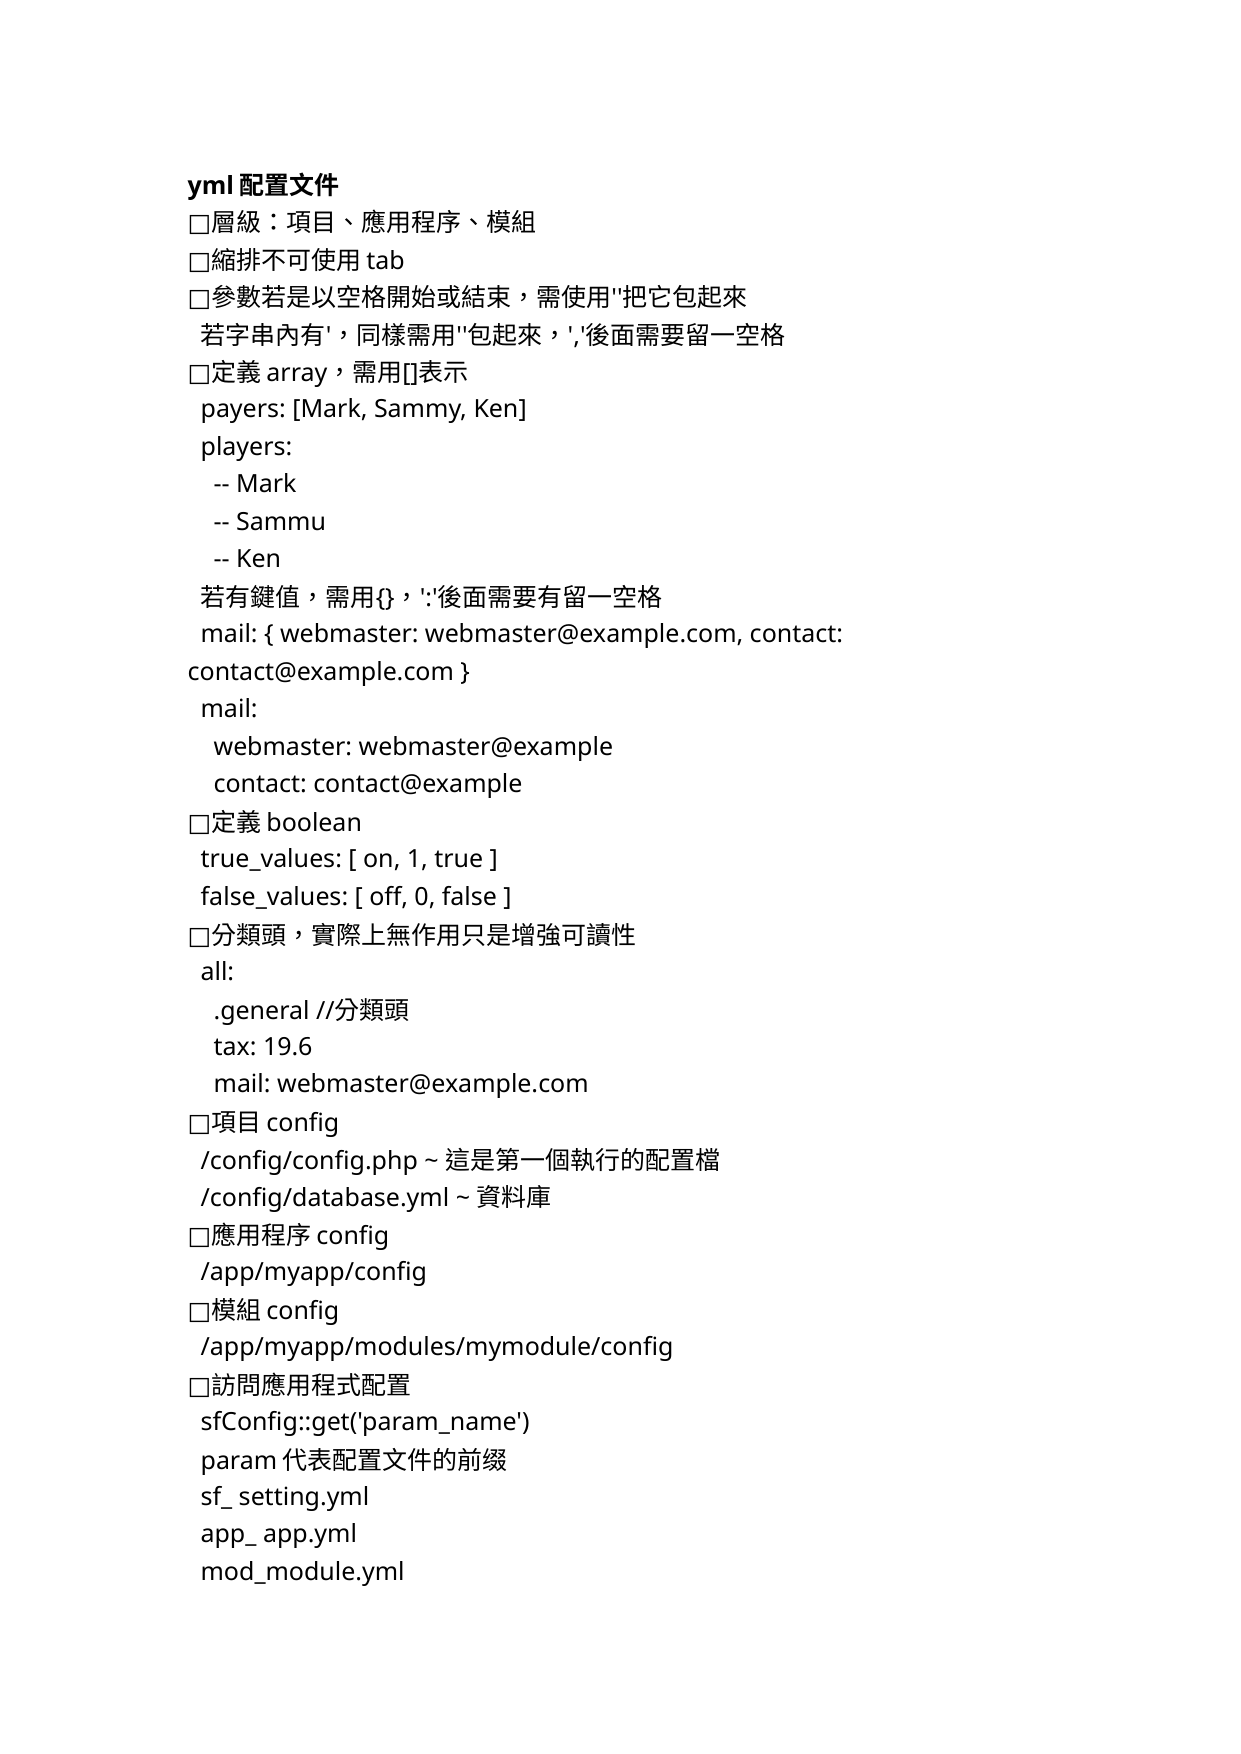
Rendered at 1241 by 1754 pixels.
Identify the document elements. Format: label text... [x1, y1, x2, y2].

text contact: contact@example [187, 764, 1053, 802]
text 若字串內有'，同樣需用''包起來，','後面需要留一空格 [187, 314, 1053, 352]
text sf_ setting.yml [187, 1477, 1053, 1514]
text 若有鍵值，需用{}，':'後面需要有留一空格 [187, 577, 1053, 614]
text □定義array，需用[]表示 [187, 352, 1053, 389]
text app_ app.yml [187, 1514, 1053, 1552]
text □應用程序config [187, 1214, 1053, 1252]
text mod_module.yml [187, 1552, 1053, 1589]
text □模組config [187, 1289, 1053, 1327]
text /config/database.yml ~ 資料庫 [187, 1177, 1053, 1214]
text □縮排不可使用tab [187, 239, 1053, 277]
text webmaster: webmaster@example [187, 727, 1053, 764]
text mail: webmaster@example.com [187, 1064, 1053, 1102]
text /app/myapp/config [187, 1252, 1053, 1289]
text -- Mark [187, 464, 1053, 502]
text mail: { webmaster: webmaster@example.com, contact: contact@example.com } [187, 614, 1053, 689]
text .general //分類頭 [187, 989, 1053, 1027]
text /config/config.php ~ 這是第一個執行的配置檔 [187, 1139, 1053, 1177]
text /app/myapp/modules/mymodule/config [187, 1327, 1053, 1364]
text □層級：項目、應用程序、模組 [187, 202, 1053, 239]
text -- Ken [187, 539, 1053, 577]
text param代表配置文件的前缀 [187, 1439, 1053, 1477]
text sfConfig::get('param_name') [187, 1402, 1053, 1439]
text false_values: [ off, 0, false ] [187, 877, 1053, 914]
text payers: [Mark, Sammy, Ken] [187, 389, 1053, 427]
text mail: [187, 689, 1053, 727]
text -- Sammu [187, 502, 1053, 539]
text □項目config [187, 1102, 1053, 1139]
text players: [187, 427, 1053, 464]
text □參數若是以空格開始或結束，需使用''把它包起來 [187, 277, 1053, 314]
text □訪問應用程式配置 [187, 1364, 1053, 1402]
text yml配置文件 [187, 164, 1053, 202]
text □定義boolean [187, 802, 1053, 839]
text □分類頭，實際上無作用只是增強可讀性 [187, 914, 1053, 952]
text true_values: [ on, 1, true ] [187, 839, 1053, 877]
text tax: 19.6 [187, 1027, 1053, 1064]
text all: [187, 952, 1053, 989]
